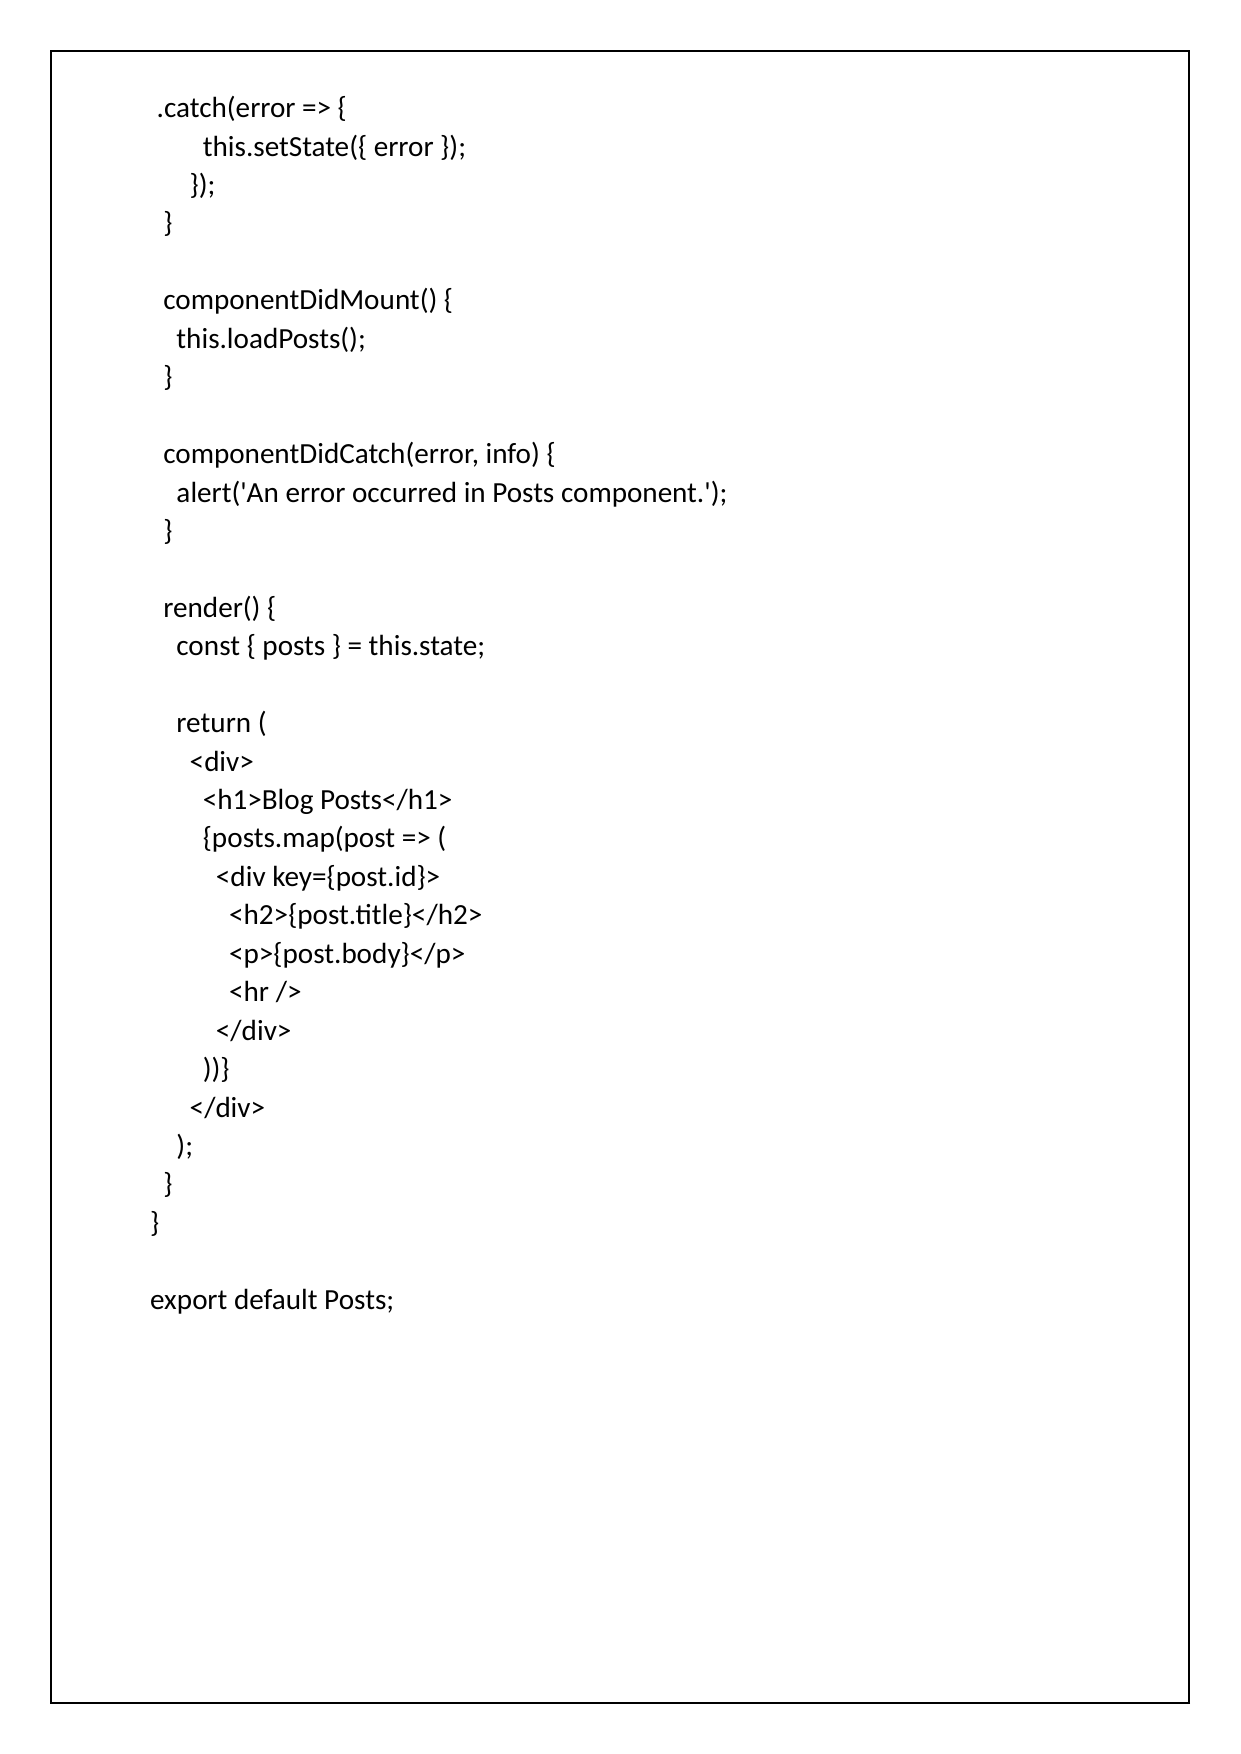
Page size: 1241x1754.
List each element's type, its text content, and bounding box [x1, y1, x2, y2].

text .catch(error => { [150, 89, 1090, 125]
text const { posts } = this.state; [150, 627, 1090, 663]
text this.setState({ error }); [150, 128, 1090, 163]
text <p>{post.body}</p> [150, 935, 1090, 971]
text <div> [150, 743, 1090, 778]
text componentDidCatch(error, info) { [150, 435, 1090, 471]
text </div> [150, 1012, 1090, 1047]
text } [150, 1204, 1090, 1239]
text } [150, 512, 1090, 548]
text componentDidMount() { [150, 281, 1090, 317]
text alert('An error occurred in Posts component.'); [150, 474, 1090, 509]
text <div key={post.id}> [150, 858, 1090, 894]
text </div> [150, 1089, 1090, 1124]
text ))} [150, 1050, 1090, 1086]
text <hr /> [150, 973, 1090, 1009]
text this.loadPosts(); [150, 320, 1090, 356]
text <h2>{post.title}</h2> [150, 896, 1090, 932]
text render() { [150, 589, 1090, 624]
text return ( [150, 704, 1090, 740]
text {posts.map(post => ( [150, 819, 1090, 855]
text } [150, 358, 1090, 394]
text ); [150, 1127, 1090, 1163]
text } [150, 204, 1090, 240]
text <h1>Blog Posts</h1> [150, 781, 1090, 817]
text } [150, 1166, 1090, 1201]
text }); [150, 166, 1090, 202]
text export default Posts; [150, 1281, 1090, 1316]
